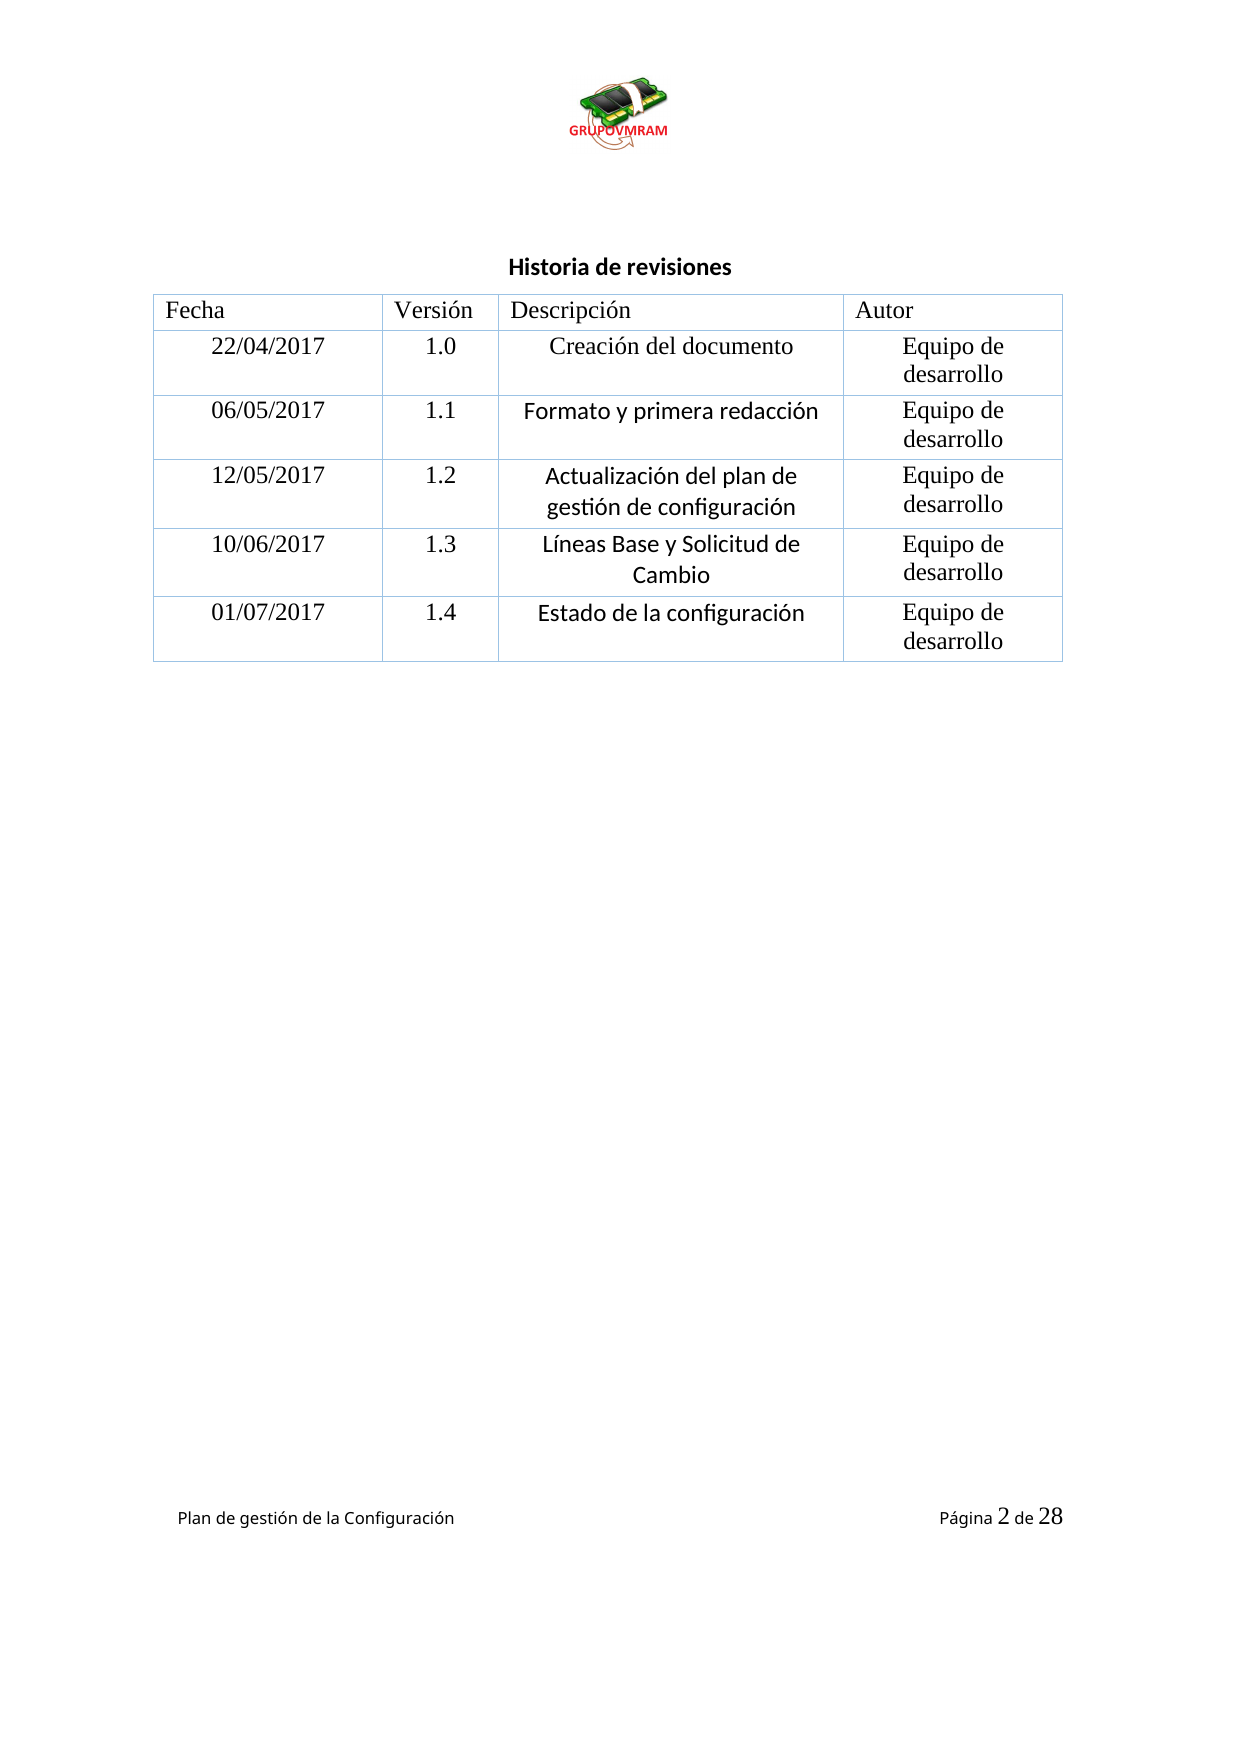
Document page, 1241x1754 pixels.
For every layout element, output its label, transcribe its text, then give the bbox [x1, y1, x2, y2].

table_cell 1.4 [383, 597, 498, 661]
table_header Autor [844, 295, 1062, 330]
table_cell 1.3 [383, 529, 498, 596]
table_cell 01/07/2017 [154, 597, 382, 661]
table_cell Formato y primera redacción [499, 396, 843, 459]
table_cell 12/05/2017 [154, 460, 382, 528]
picture [569, 75, 671, 154]
table_header Fecha [154, 295, 382, 330]
table_cell Equipo de desarrollo [844, 597, 1062, 661]
table_cell Equipo de desarrollo [844, 331, 1062, 394]
table_cell Creación del documento [499, 331, 843, 394]
table_cell Estado de la configuración [499, 597, 843, 661]
table_cell 1.0 [383, 331, 498, 394]
table_cell 06/05/2017 [154, 396, 382, 459]
table_cell 1.1 [383, 396, 498, 459]
table_header Versión [383, 295, 498, 330]
table_cell Equipo de desarrollo [844, 460, 1062, 528]
table_cell Líneas Base y Solicitud de Cambio [499, 529, 843, 596]
table_cell 1.2 [383, 460, 498, 528]
table_cell 22/04/2017 [154, 331, 382, 394]
table_cell Equipo de desarrollo [844, 529, 1062, 596]
table_cell Actualización del plan de gestión de configuración [499, 460, 843, 528]
table_cell 10/06/2017 [154, 529, 382, 596]
text Historia de revisiones [177, 251, 1063, 281]
table_header Descripción [499, 295, 843, 330]
table_cell Equipo de desarrollo [844, 396, 1062, 459]
